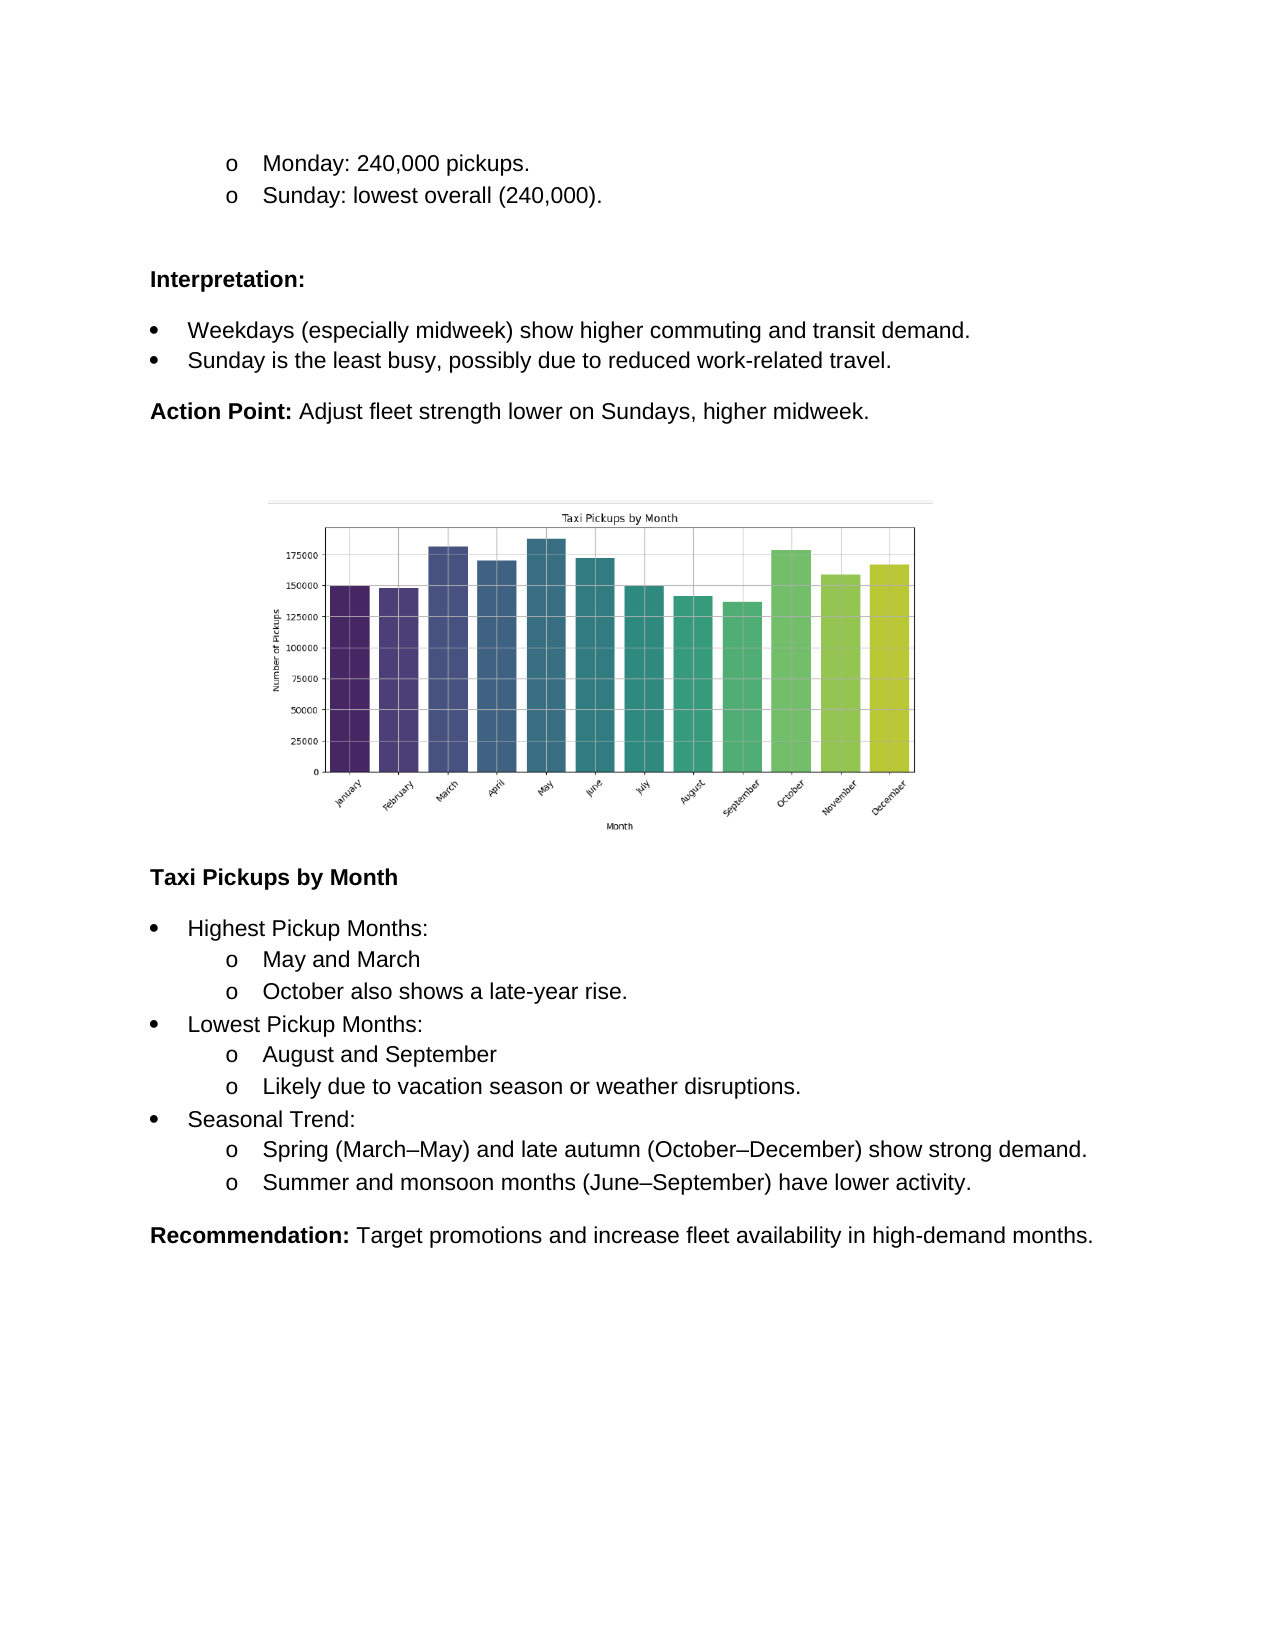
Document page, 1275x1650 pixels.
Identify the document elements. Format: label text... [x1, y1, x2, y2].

text Recommendation: Target promotions and increase fleet availability in high-demand months. [150, 1222, 1125, 1248]
list Seasonal Trend: [150, 1106, 1125, 1132]
list May and March [225, 946, 1125, 974]
text Action Point: Adjust fleet strength lower on Sundays, higher midweek. [150, 398, 1125, 425]
list Summer and monsoon months (June–September) have lower activity. [225, 1168, 1125, 1197]
list August and September [225, 1041, 1125, 1069]
text Taxi Pickups by Month [150, 864, 1125, 891]
list October also shows a late-year rise. [225, 978, 1125, 1006]
list Spring (March–May) and late autumn (October–December) show strong demand. [225, 1136, 1125, 1164]
list Highest Pickup Months: [150, 915, 1125, 942]
list Sunday is the least busy, possibly due to reduced work-related travel. [150, 347, 1125, 374]
list Sunday: lowest overall (240,000). [225, 182, 1125, 211]
text Interpretation: [150, 266, 1125, 292]
list Likely due to vacation season or weather disruptions. [225, 1073, 1125, 1102]
list Weekdays (especially midweek) show higher commuting and transit demand. [150, 317, 1125, 343]
picture [268, 500, 933, 840]
list Lowest Pickup Months: [150, 1011, 1125, 1037]
list Monday: 240,000 pickups. [225, 150, 1125, 178]
